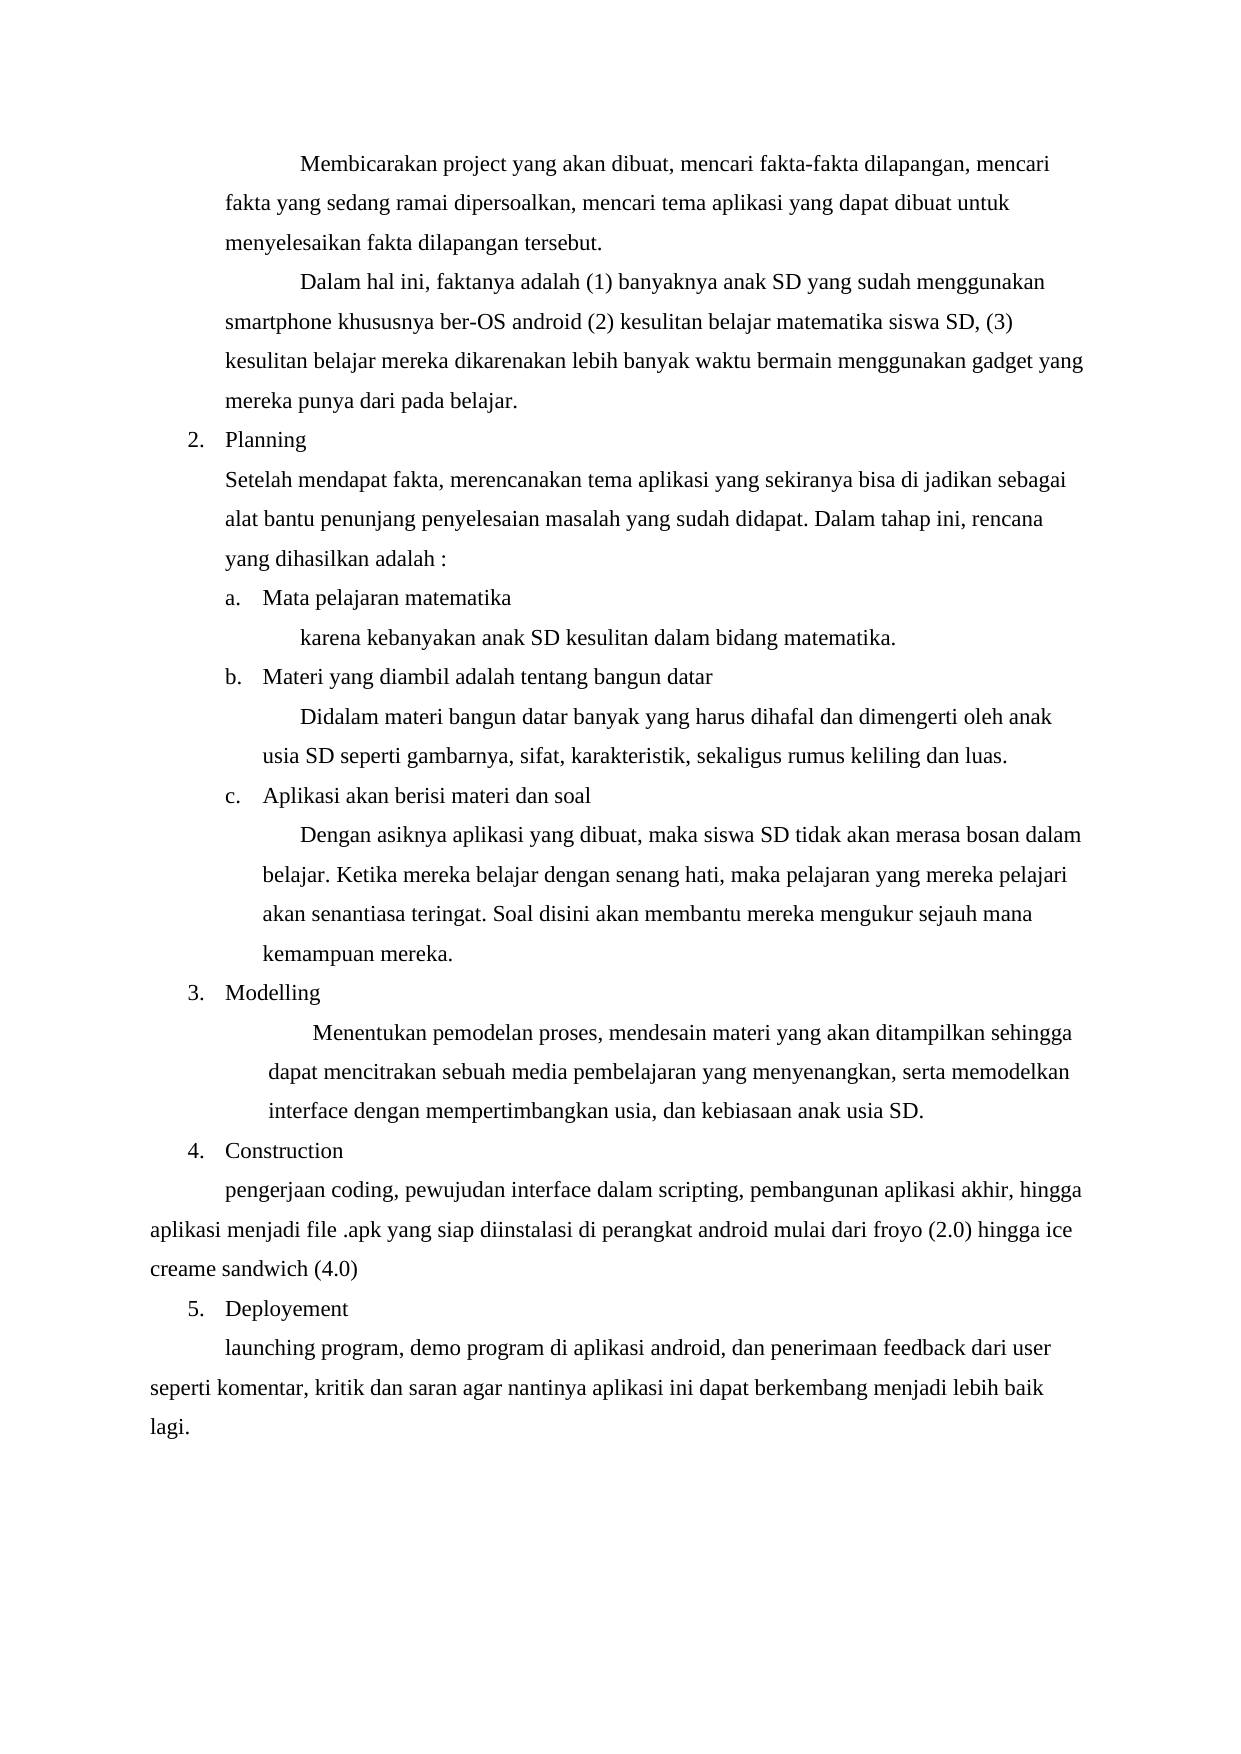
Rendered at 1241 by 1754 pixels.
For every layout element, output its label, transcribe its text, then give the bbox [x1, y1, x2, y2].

list Mata pelajaran matematika [225, 584, 1090, 611]
list Planning [187, 426, 1090, 453]
list Materi yang diambil adalah tentang bangun datar [225, 663, 1090, 689]
list Construction [187, 1137, 1090, 1163]
text launching program, demo program di aplikasi android, dan penerimaan feedback dari user seperti komentar, kritik dan saran agar nantinya aplikasi ini dapat berkembang menjadi lebih baik lagi. [150, 1334, 1090, 1440]
list Deployement [187, 1295, 1090, 1321]
text Dengan asiknya aplikasi yang dibuat, maka siswa SD tidak akan merasa bosan dalam belajar. Ketika mereka belajar dengan senang hati, maka pelajaran yang mereka pelajari akan senantiasa teringat. Soal disini akan membantu mereka mengukur sejauh mana kemampuan mereka. [262, 821, 1090, 966]
text pengerjaan coding, pewujudan interface dalam scripting, pembangunan aplikasi akhir, hingga aplikasi menjadi file .apk yang siap diinstalasi di perangkat android mulai dari froyo (2.0) hingga ice creame sandwich (4.0) [150, 1176, 1090, 1282]
text Membicarakan project yang akan dibuat, mencari fakta-fakta dilapangan, mencari fakta yang sedang ramai dipersoalkan, mencari tema aplikasi yang dapat dibuat untuk menyelesaikan fakta dilapangan tersebut. [225, 150, 1090, 255]
list Aplikasi akan berisi materi dan soal [225, 782, 1090, 808]
text Menentukan pemodelan proses, mendesain materi yang akan ditampilkan sehingga dapat mencitrakan sebuah media pembelajaran yang menyenangkan, serta memodelkan interface dengan mempertimbangkan usia, dan kebiasaan anak usia SD. [268, 1018, 1090, 1124]
text Setelah mendapat fakta, merencanakan tema aplikasi yang sekiranya bisa di jadikan sebagai alat bantu penunjang penyelesaian masalah yang sudah didapat. Dalam tahap ini, rencana yang dihasilkan adalah : [225, 466, 1090, 571]
list karena kebanyakan anak SD kesulitan dalam bidang matematika. [262, 624, 1090, 650]
list Didalam materi bangun datar banyak yang harus dihafal dan dimengerti oleh anak usia SD seperti gambarnya, sifat, karakteristik, sekaligus rumus keliling dan luas. [262, 703, 1090, 768]
list Modelling [187, 979, 1090, 1005]
text Dalam hal ini, faktanya adalah (1) banyaknya anak SD yang sudah menggunakan smartphone khususnya ber-OS android (2) kesulitan belajar matematika siswa SD, (3) kesulitan belajar mereka dikarenakan lebih banyak waktu bermain menggunakan gadget yang mereka punya dari pada belajar. [225, 268, 1090, 413]
